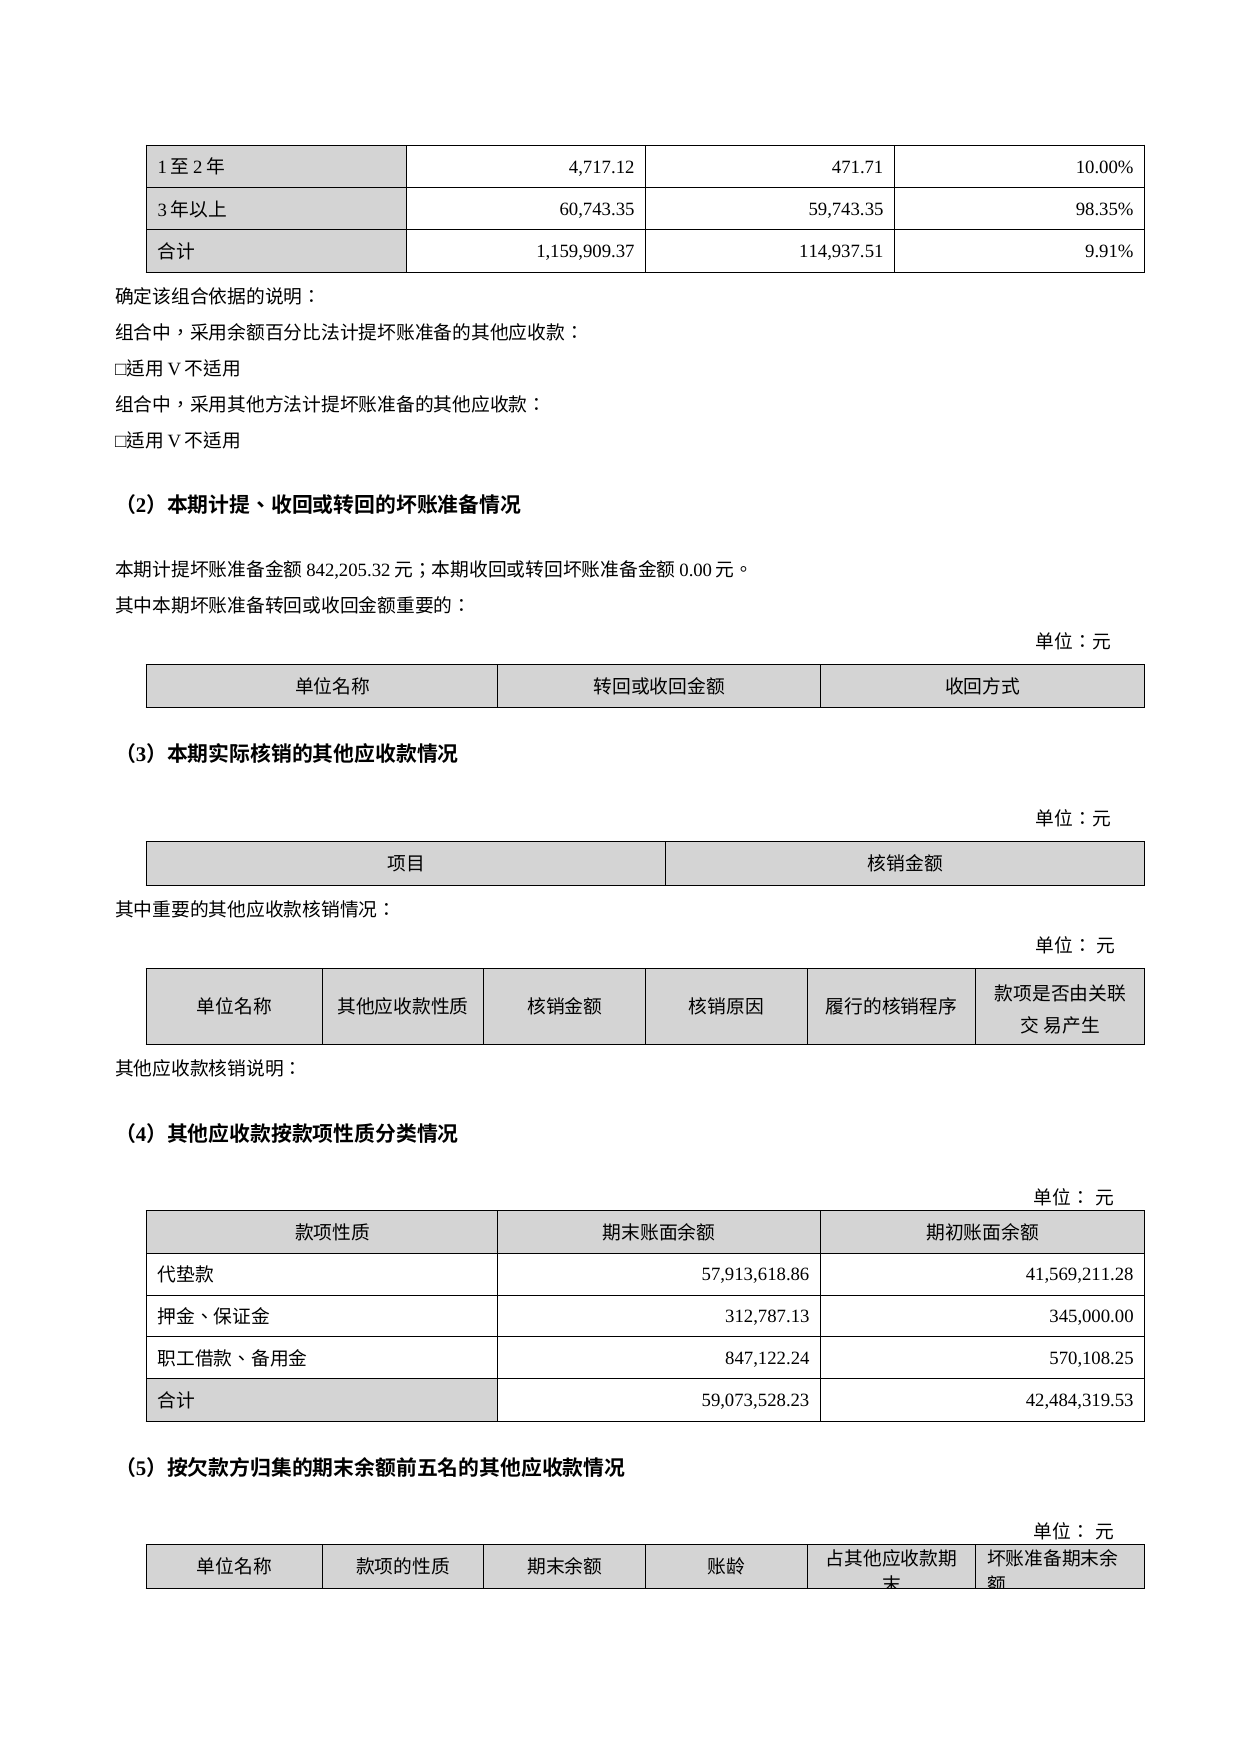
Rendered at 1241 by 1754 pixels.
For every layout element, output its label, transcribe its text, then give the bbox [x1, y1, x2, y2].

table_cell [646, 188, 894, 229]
text 单位： 元 [1036, 932, 1176, 958]
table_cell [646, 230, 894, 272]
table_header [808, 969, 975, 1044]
text 组合中，采用其他方法计提坏账准备的其他应收款： [115, 391, 1176, 417]
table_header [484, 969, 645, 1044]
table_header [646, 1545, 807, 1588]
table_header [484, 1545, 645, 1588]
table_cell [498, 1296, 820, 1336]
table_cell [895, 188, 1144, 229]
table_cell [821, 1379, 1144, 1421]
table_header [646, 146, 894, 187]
text 其他应收款核销说明： [115, 1056, 1176, 1081]
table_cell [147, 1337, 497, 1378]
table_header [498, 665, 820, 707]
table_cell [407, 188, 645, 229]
text 确定该组合依据的说明： [115, 283, 1176, 309]
text 单位： 元 [1034, 1519, 1176, 1544]
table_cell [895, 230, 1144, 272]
subtitle （4）其他应收款按款项性质分类情况 [115, 1119, 1176, 1147]
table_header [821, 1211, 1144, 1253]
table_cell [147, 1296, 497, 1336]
subtitle （3）本期实际核销的其他应收款情况 [115, 739, 1176, 768]
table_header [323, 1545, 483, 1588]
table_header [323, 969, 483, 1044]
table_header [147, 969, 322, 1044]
text 本期计提坏账准备金额842,205.32元；本期收回或转回坏账准备金额0.00元。 [115, 556, 1176, 582]
text □适用V不适用 [115, 427, 1176, 453]
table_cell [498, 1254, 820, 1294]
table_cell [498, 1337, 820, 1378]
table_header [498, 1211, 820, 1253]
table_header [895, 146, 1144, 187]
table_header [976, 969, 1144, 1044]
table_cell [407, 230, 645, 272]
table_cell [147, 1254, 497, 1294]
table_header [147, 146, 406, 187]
text 组合中，采用余额百分比法计提坏账准备的其他应收款： [115, 319, 1176, 345]
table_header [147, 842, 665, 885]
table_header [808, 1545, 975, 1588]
text 其中重要的其他应收款核销情况： [115, 896, 1176, 922]
subtitle （5）按欠款方归集的期末余额前五名的其他应收款情况 [115, 1453, 1176, 1481]
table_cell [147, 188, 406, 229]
subtitle （2）本期计提、收回或转回的坏账准备情况 [115, 490, 1176, 519]
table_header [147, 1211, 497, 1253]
text □适用V不适用 [115, 355, 1176, 381]
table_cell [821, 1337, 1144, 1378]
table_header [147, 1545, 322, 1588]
text 其中本期坏账准备转回或收回金额重要的： [115, 592, 1176, 618]
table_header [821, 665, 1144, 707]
text 单位： 元 [1034, 1184, 1176, 1210]
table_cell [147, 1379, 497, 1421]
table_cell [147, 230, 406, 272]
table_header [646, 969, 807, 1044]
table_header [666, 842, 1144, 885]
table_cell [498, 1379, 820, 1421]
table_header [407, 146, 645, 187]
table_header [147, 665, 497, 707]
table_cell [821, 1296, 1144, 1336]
text 单位：元 [1036, 628, 1176, 654]
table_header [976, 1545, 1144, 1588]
text 单位：元 [1036, 805, 1176, 831]
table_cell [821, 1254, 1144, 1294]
